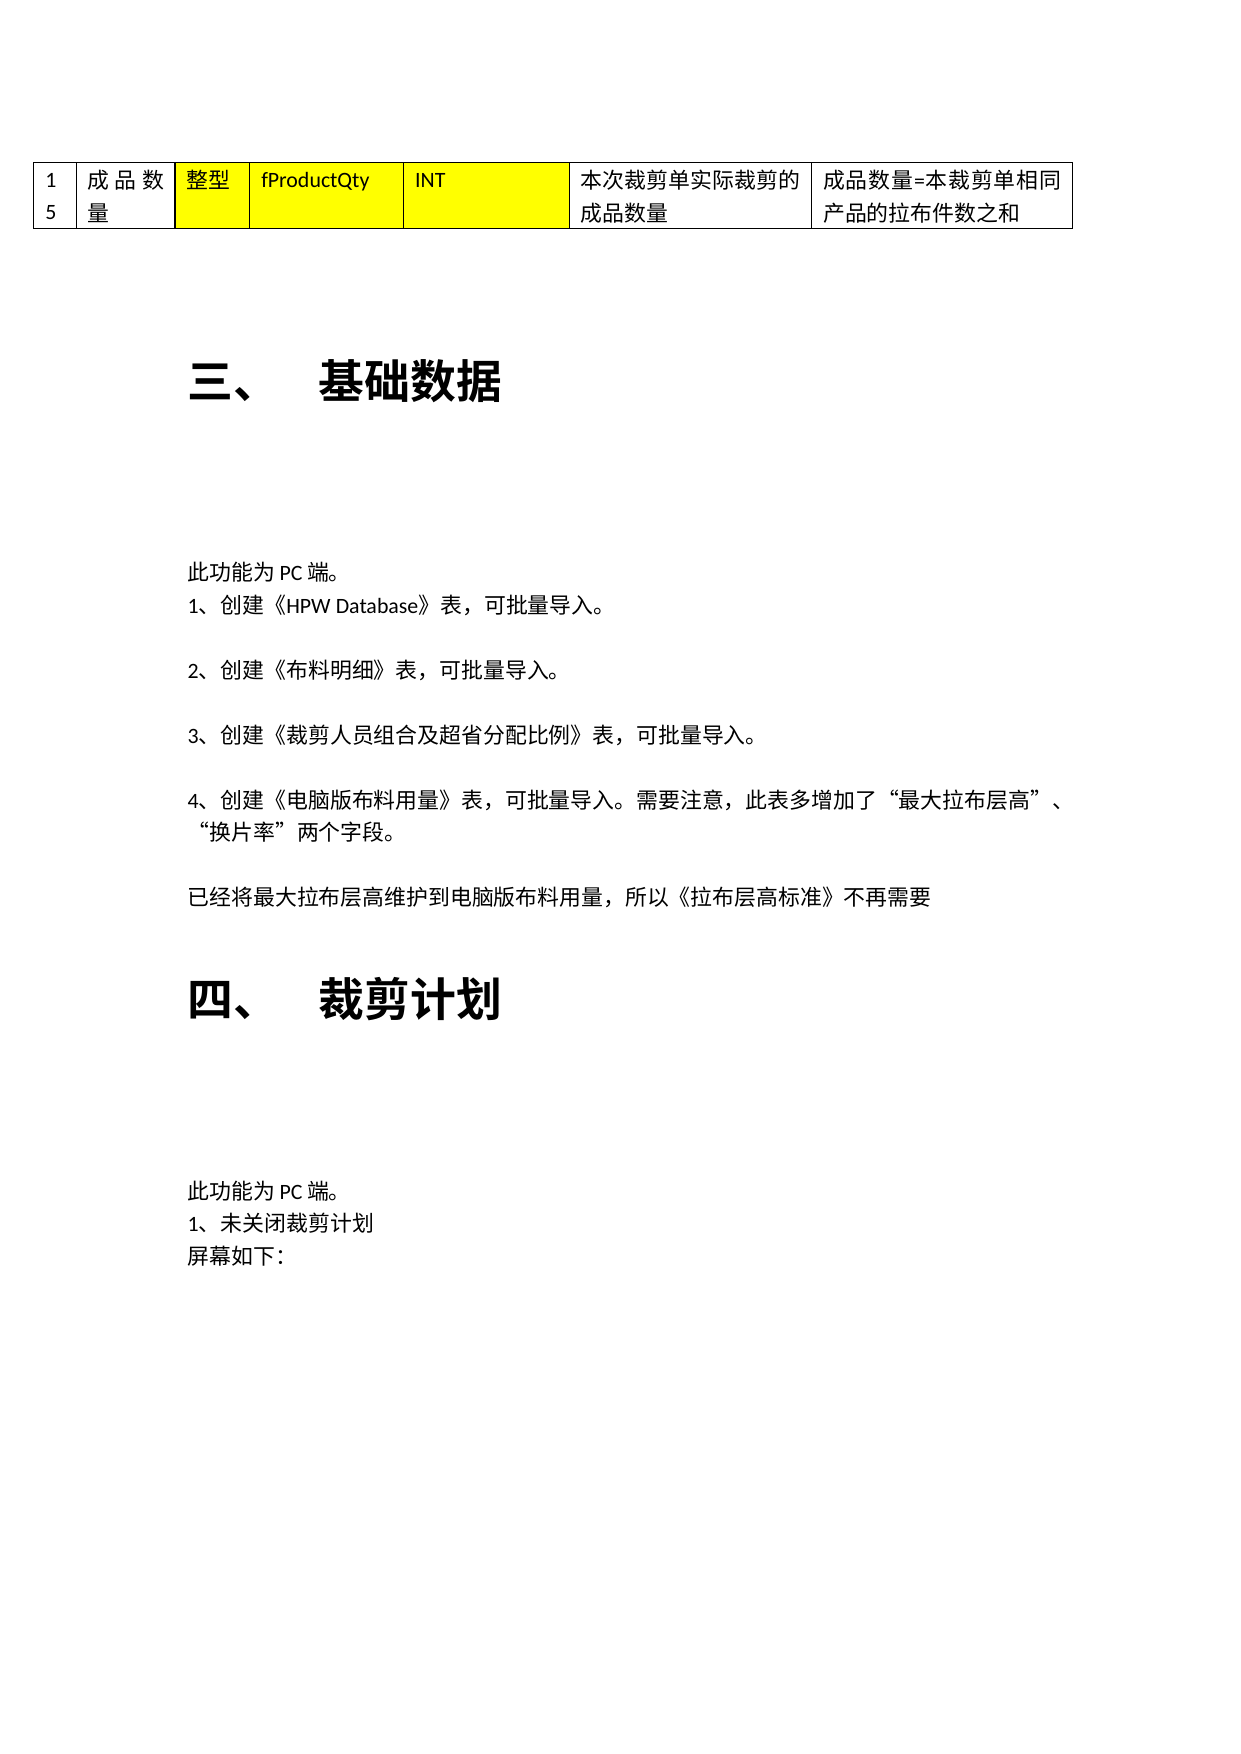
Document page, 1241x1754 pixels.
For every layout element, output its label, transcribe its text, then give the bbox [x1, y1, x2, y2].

subtitle 基础数据 [187, 329, 1053, 427]
table_cell 成品数量=本裁剪单相同产品的拉布件数之和 [812, 163, 1072, 228]
text 屏幕如下： [187, 1238, 1053, 1271]
list 创建《裁剪人员组合及超省分配比例》表，可批量导入。 [187, 717, 1053, 750]
table_cell 15 [34, 163, 76, 228]
table_cell 整型 [176, 163, 249, 228]
text 1、未关闭裁剪计划 [187, 1206, 1053, 1238]
list 创建《布料明细》表，可批量导入。 [187, 652, 1053, 685]
list 创建《电脑版布料用量》表，可批量导入。需要注意，此表多增加了“最大拉布层高”、“换片率”两个字段。 [187, 782, 1053, 847]
table_cell fProductQty [250, 163, 403, 228]
text 已经将最大拉布层高维护到电脑版布料用量，所以《拉布层高标准》不再需要 [187, 880, 1053, 912]
table_cell 成品数量 [77, 163, 174, 228]
text 此功能为PC端。 [187, 1173, 1053, 1206]
subtitle 裁剪计划 [187, 948, 1053, 1045]
table_cell INT [404, 163, 569, 228]
text 此功能为PC端。 [187, 555, 1053, 587]
table_cell 本次裁剪单实际裁剪的成品数量 [570, 163, 811, 228]
list 创建《HPW Database》表，可批量导入。 [187, 587, 1053, 620]
